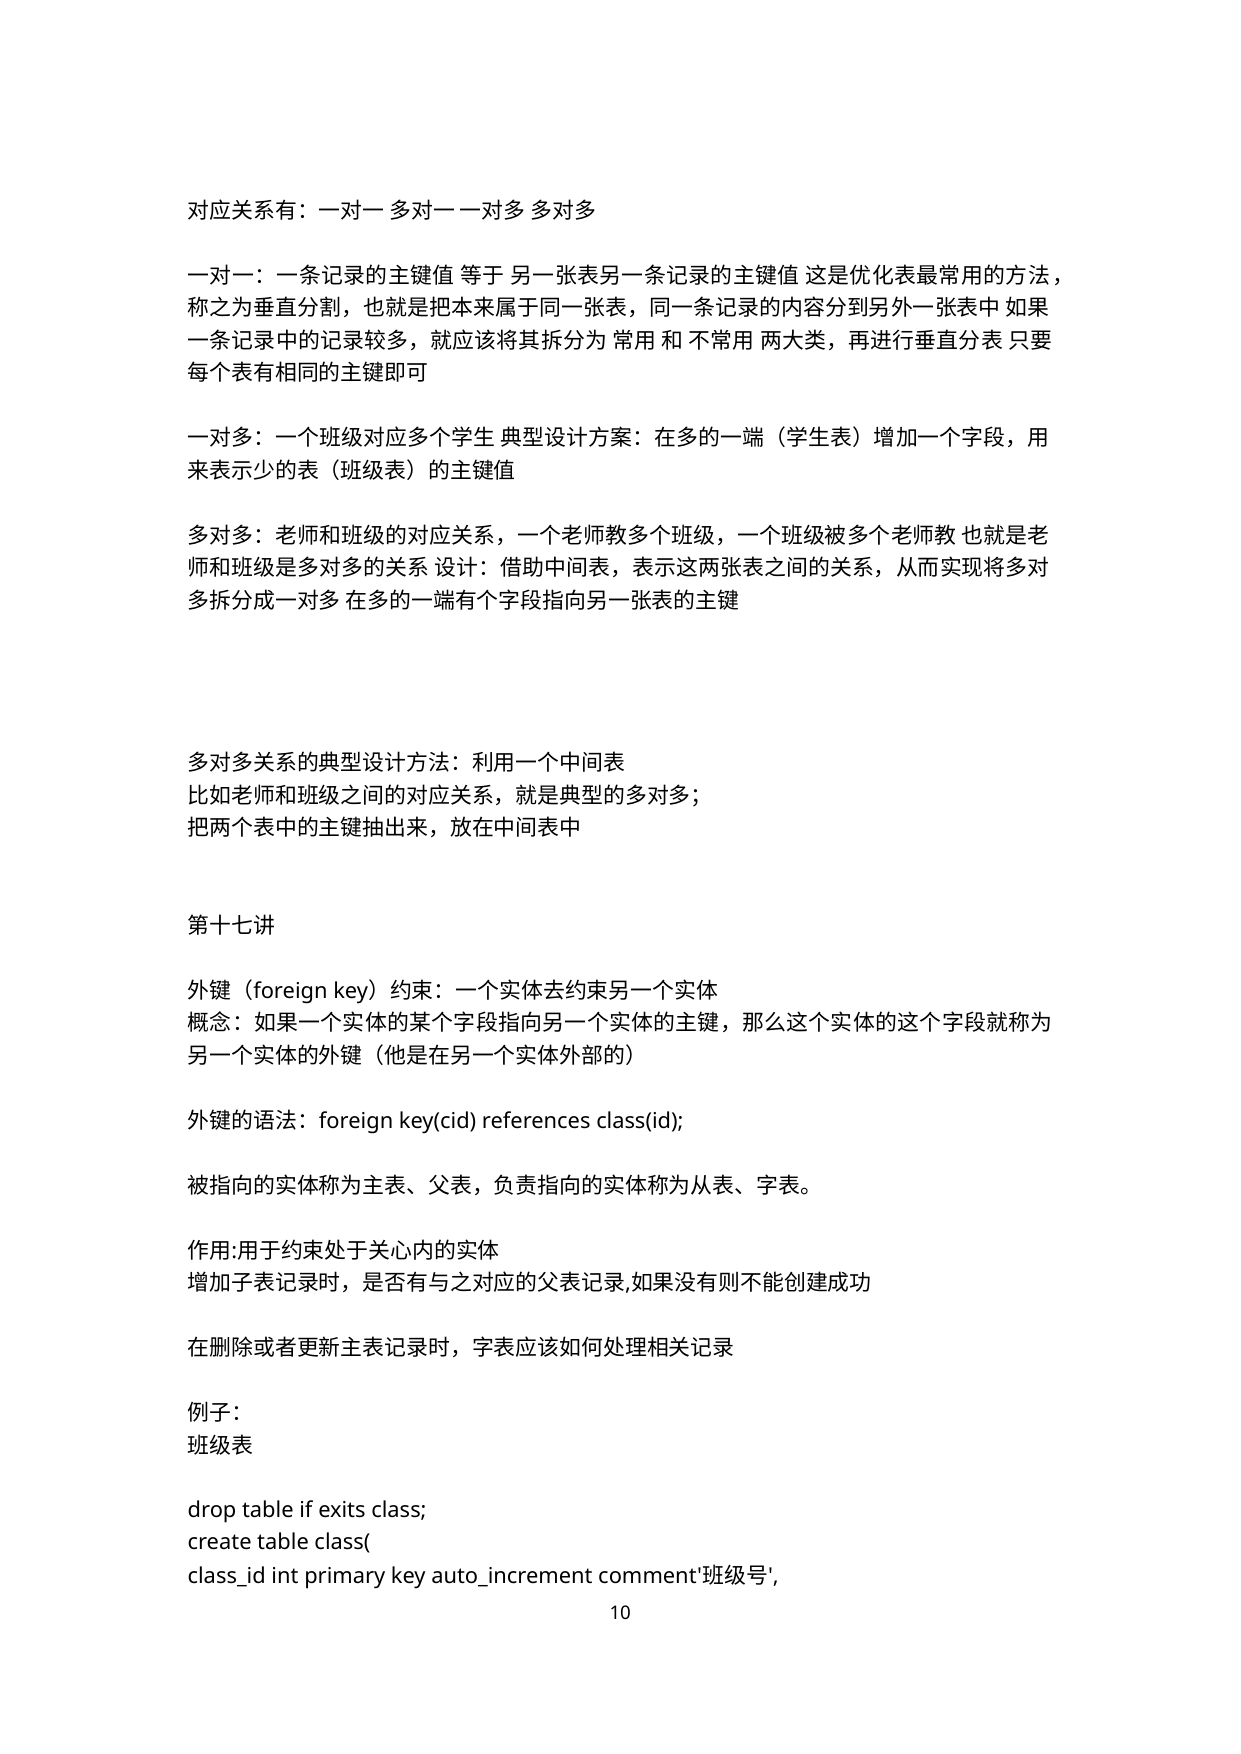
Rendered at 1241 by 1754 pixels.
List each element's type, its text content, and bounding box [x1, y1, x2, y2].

text 把两个表中的主键抽出来，放在中间表中 [187, 810, 1053, 842]
text 例子： [187, 1395, 1053, 1427]
text 作用:用于约束处于关心内的实体 [187, 1232, 1053, 1265]
text create table class( [187, 1525, 1053, 1557]
text 一对多：一个班级对应多个学生 典型设计方案：在多的一端（学生表）增加一个字段，用来表示少的表（班级表）的主键值 [187, 420, 1053, 485]
text 被指向的实体称为主表、父表，负责指向的实体称为从表、字表。 [187, 1167, 1053, 1200]
text drop table if exits class; [187, 1492, 1053, 1525]
text 比如老师和班级之间的对应关系，就是典型的多对多； [187, 777, 1053, 810]
text 在删除或者更新主表记录时，字表应该如何处理相关记录 [187, 1330, 1053, 1362]
text 多对多：老师和班级的对应关系，一个老师教多个班级，一个班级被多个老师教 也就是老师和班级是多对多的关系 设计：借助中间表，表示这两张表之间的关系，从而实现将多对多拆分成一对多 在多的一端有个字段指向另一张表的主键 [187, 517, 1053, 615]
text 概念：如果一个实体的某个字段指向另一个实体的主键，那么这个实体的这个字段就称为另一个实体的外键（他是在另一个实体外部的） [187, 1005, 1053, 1070]
text 外键的语法：foreign key(cid) references class(id); [187, 1102, 1053, 1135]
text 对应关系有：一对一 多对一 一对多 多对多 [187, 192, 1053, 225]
text 第十七讲 [187, 907, 1053, 940]
text 多对多关系的典型设计方法：利用一个中间表 [187, 745, 1053, 777]
text 外键（foreign key）约束：一个实体去约束另一个实体 [187, 972, 1053, 1005]
text 班级表 [187, 1427, 1053, 1460]
text 一对一：一条记录的主键值 等于 另一张表另一条记录的主键值 这是优化表最常用的方法，称之为垂直分割，也就是把本来属于同一张表，同一条记录的内容分到另外一张表中 如果一条记录中的记录较多，就应该将其拆分为 常用 和 不常用 两大类，再进行垂直分表 只要每个表有相同的主键即可 [187, 257, 1053, 387]
text 增加子表记录时，是否有与之对应的父表记录,如果没有则不能创建成功 [187, 1265, 1053, 1297]
text class_id int primary key auto_increment comment'班级号', [187, 1557, 1053, 1590]
